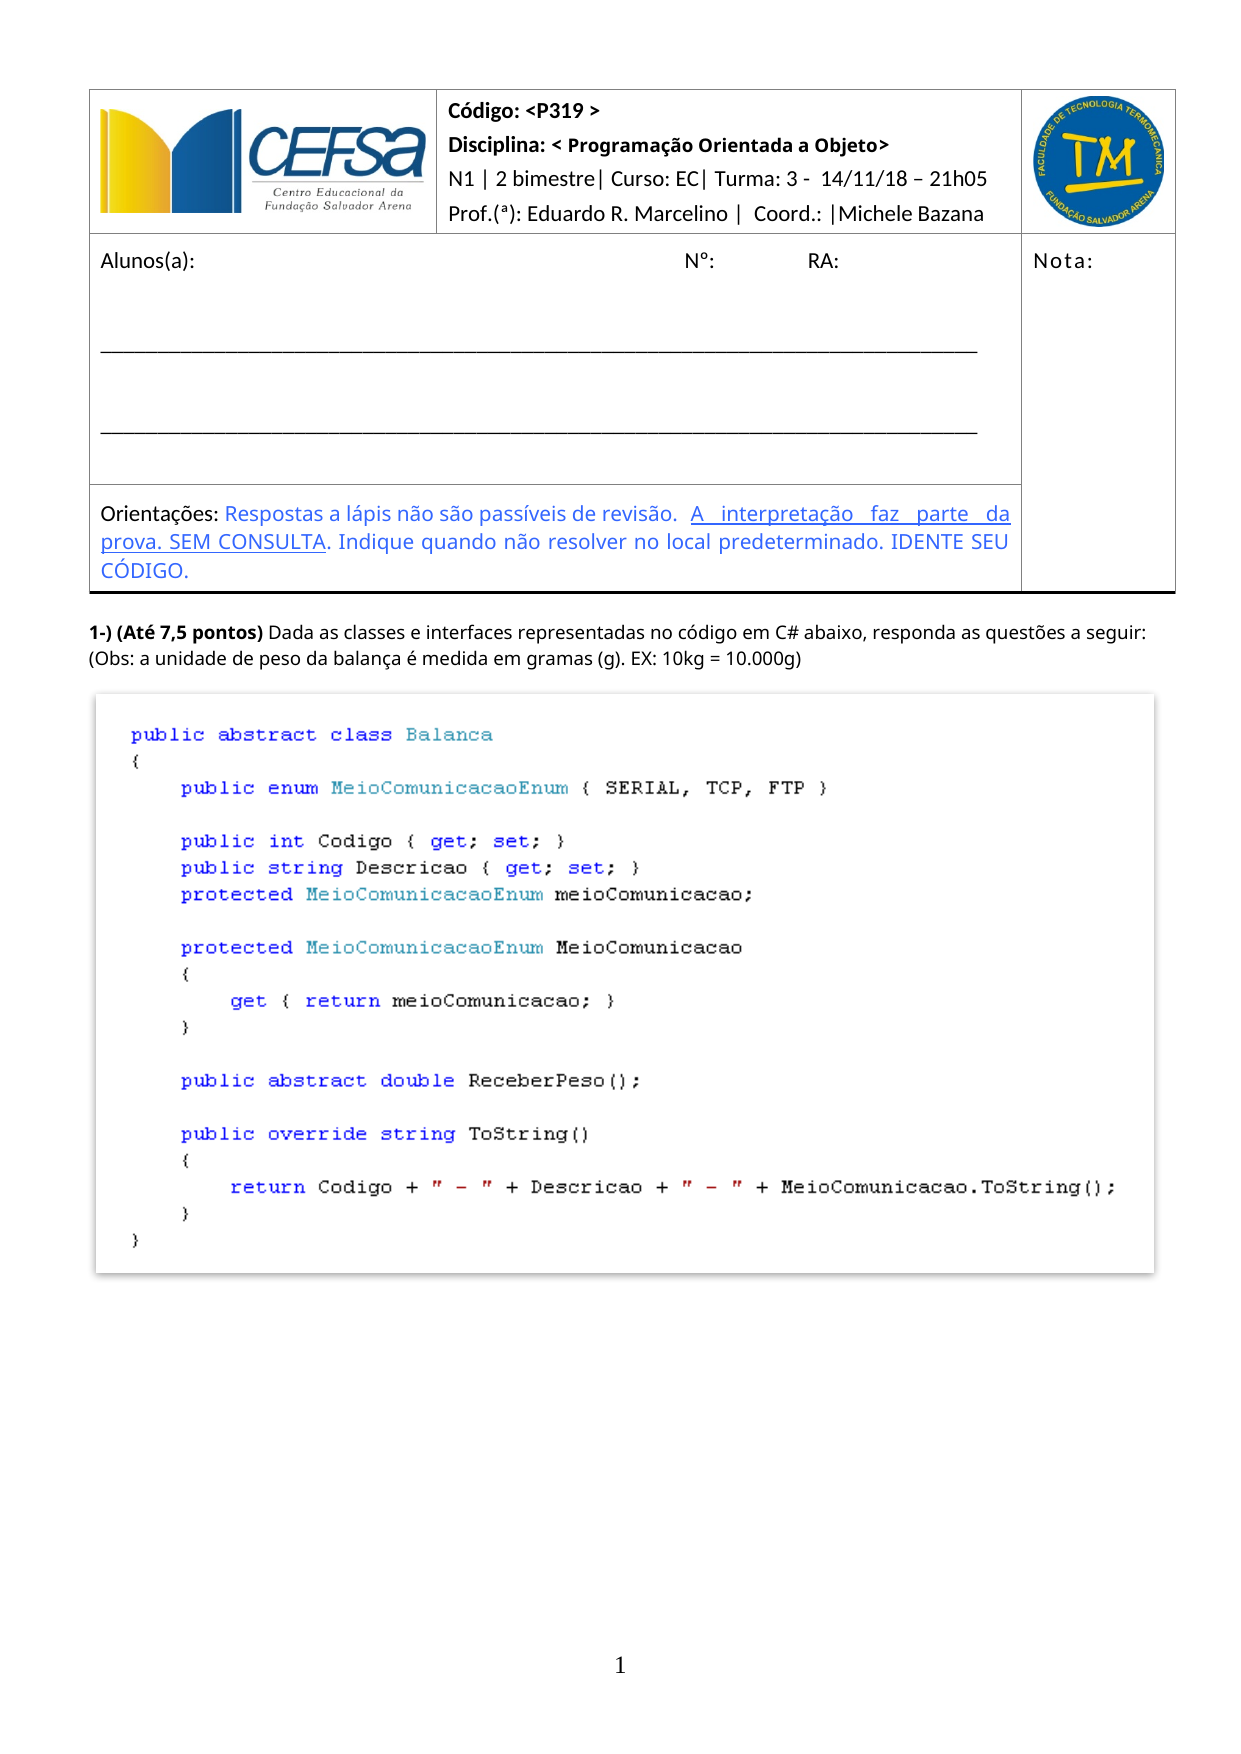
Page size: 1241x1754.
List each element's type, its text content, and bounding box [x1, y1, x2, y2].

table_header [1022, 90, 1175, 233]
table_cell Nota: [1022, 234, 1175, 591]
table_cell Alunos(a): Nº: RA: _____________________________________________________________________________ _____________________________________________________________________________ [90, 234, 1021, 483]
table_header Código: <P319 > Disciplina: < Programação Orientada a Objeto> N1 | 2 bimestre| Curso: EC| Turma: 3 - 14/11/18 – 21h05 Prof.(ª): Eduardo R. Marcelino | Coord.: |Michele Bazana [437, 90, 1021, 233]
table_header [90, 90, 436, 233]
text 1-) (Até 7,5 pontos) Dada as classes e interfaces representadas no código em C# abaixo, responda as questões a seguir: (Obs: a unidade de peso da balança é medida em gramas (g). EX: 10kg = 10.000g) [89, 619, 1152, 670]
table_cell Orientações: Respostas a lápis não são passíveis de revisão. A interpretação faz parte da prova. SEM CONSULTA. Indique quando não resolver no local predeterminado. IDENTE SEU CÓDIGO. [90, 485, 1021, 591]
picture [111, 708, 1140, 1259]
picture [1033, 96, 1164, 227]
picture [100, 109, 426, 213]
